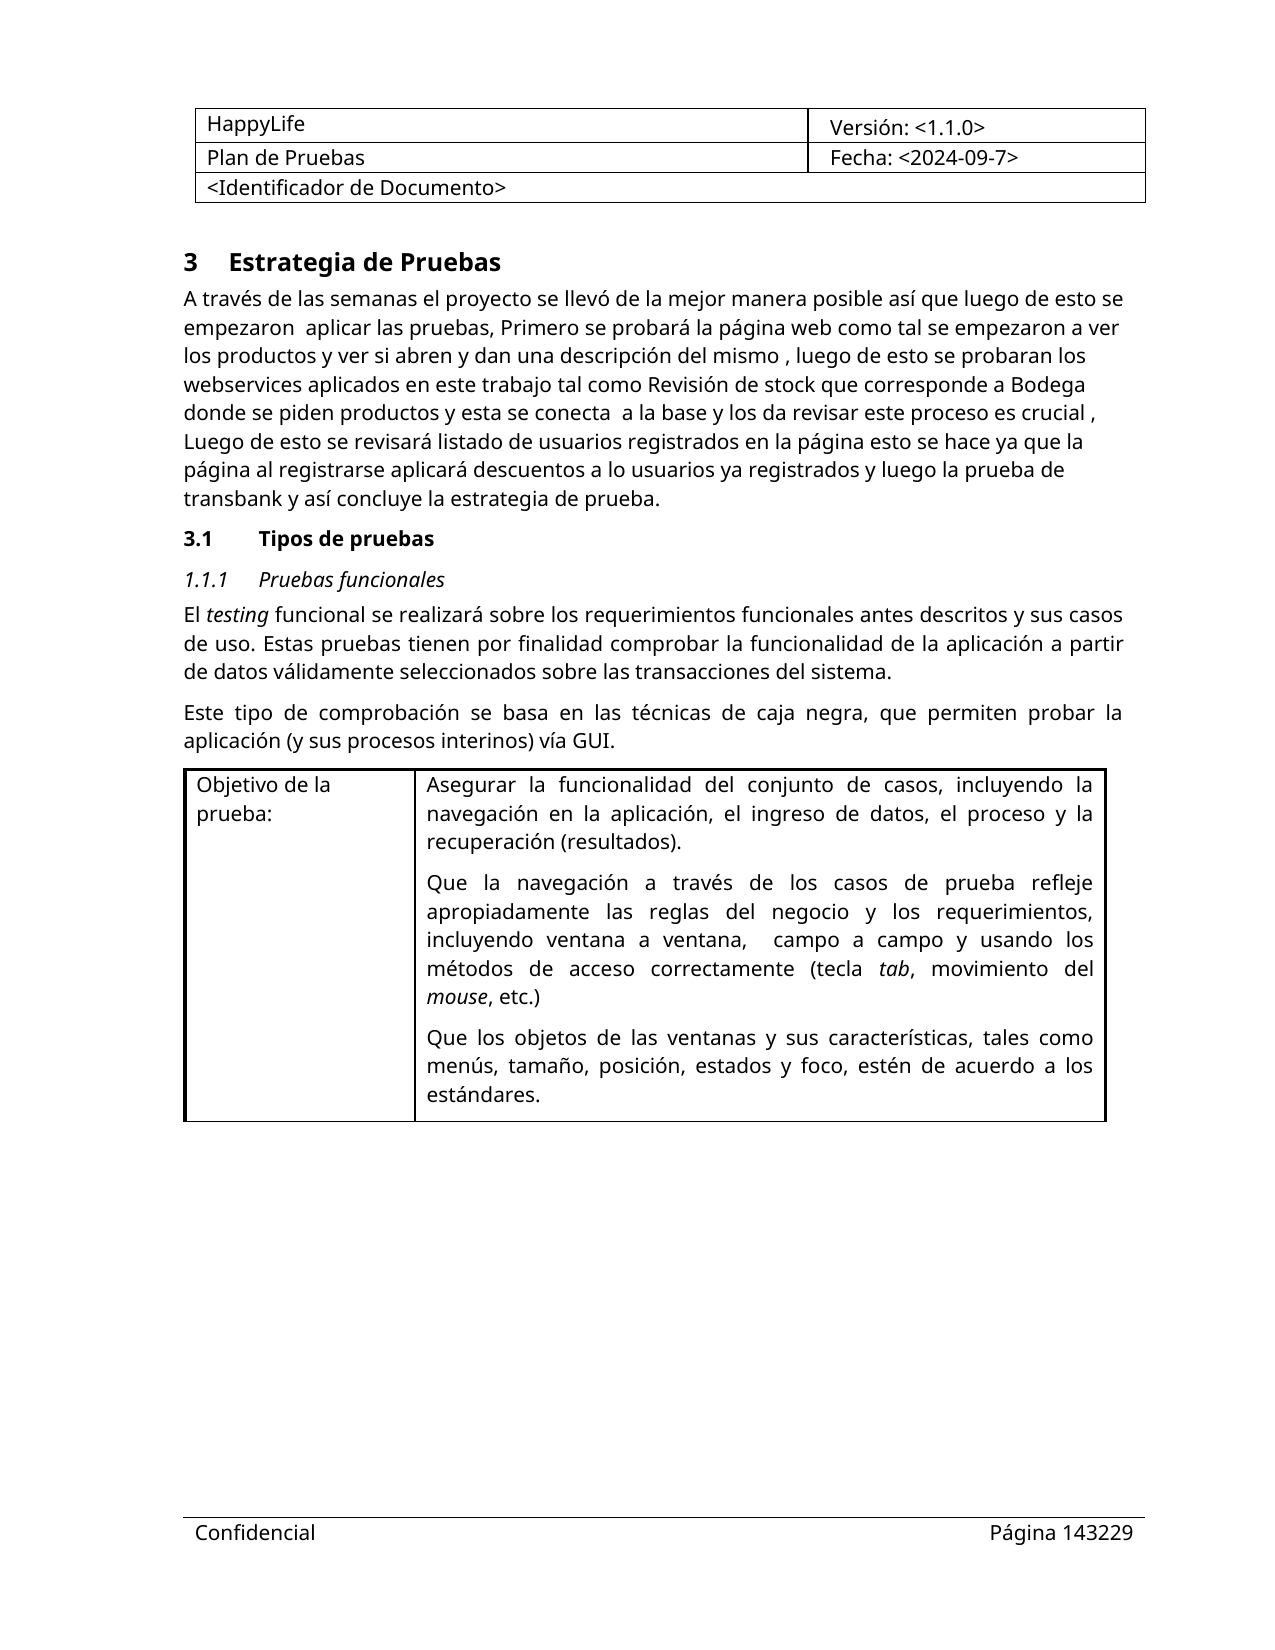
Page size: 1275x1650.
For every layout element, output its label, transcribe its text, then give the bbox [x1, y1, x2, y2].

table_header Objetivo de la prueba: [187, 771, 414, 1121]
text A través de las semanas el proyecto se llevó de la mejor manera posible así que luego de esto se empezaron aplicar las pruebas, Primero se probará la página web como tal se empezaron a ver los productos y ver si abren y dan una descripción del mismo , luego de esto se probaran los webservices aplicados en este trabajo tal como Revisión de stock que corresponde a Bodega donde se piden productos y esta se conecta a la base y los da revisar este proceso es crucial , Luego de esto se revisará listado de usuarios registrados en la página esto se hace ya que la página al registrarse aplicará descuentos a lo usuarios ya registrados y luego la prueba de transbank y así concluye la estrategia de prueba. [183, 284, 1125, 512]
list Estrategia de Pruebas [183, 244, 1125, 278]
list Pruebas funcionales [183, 566, 1125, 594]
text El testing funcional se realizará sobre los requerimientos funcionales antes descritos y sus casos de uso. Estas pruebas tienen por finalidad comprobar la funcionalidad de la aplicación a partir de datos válidamente seleccionados sobre las transacciones del sistema. [183, 600, 1125, 686]
text Este tipo de comprobación se basa en las técnicas de caja negra, que permiten probar la aplicación (y sus procesos interinos) vía GUI. [183, 698, 1125, 755]
table_header Asegurar la funcionalidad del conjunto de casos, incluyendo la navegación en la aplicación, el ingreso de datos, el proceso y la recuperación (resultados). Que la navegación a través de los casos de prueba refleje apropiadamente las reglas del negocio y los requerimientos, incluyendo ventana a ventana, campo a campo y usando los métodos de acceso correctamente (tecla tab, movimiento del mouse, etc.) Que los objetos de las ventanas y sus características, tales como menús, tamaño, posición, estados y foco, estén de acuerdo a los estándares. [416, 771, 1104, 1121]
list Tipos de pruebas [183, 524, 1125, 553]
